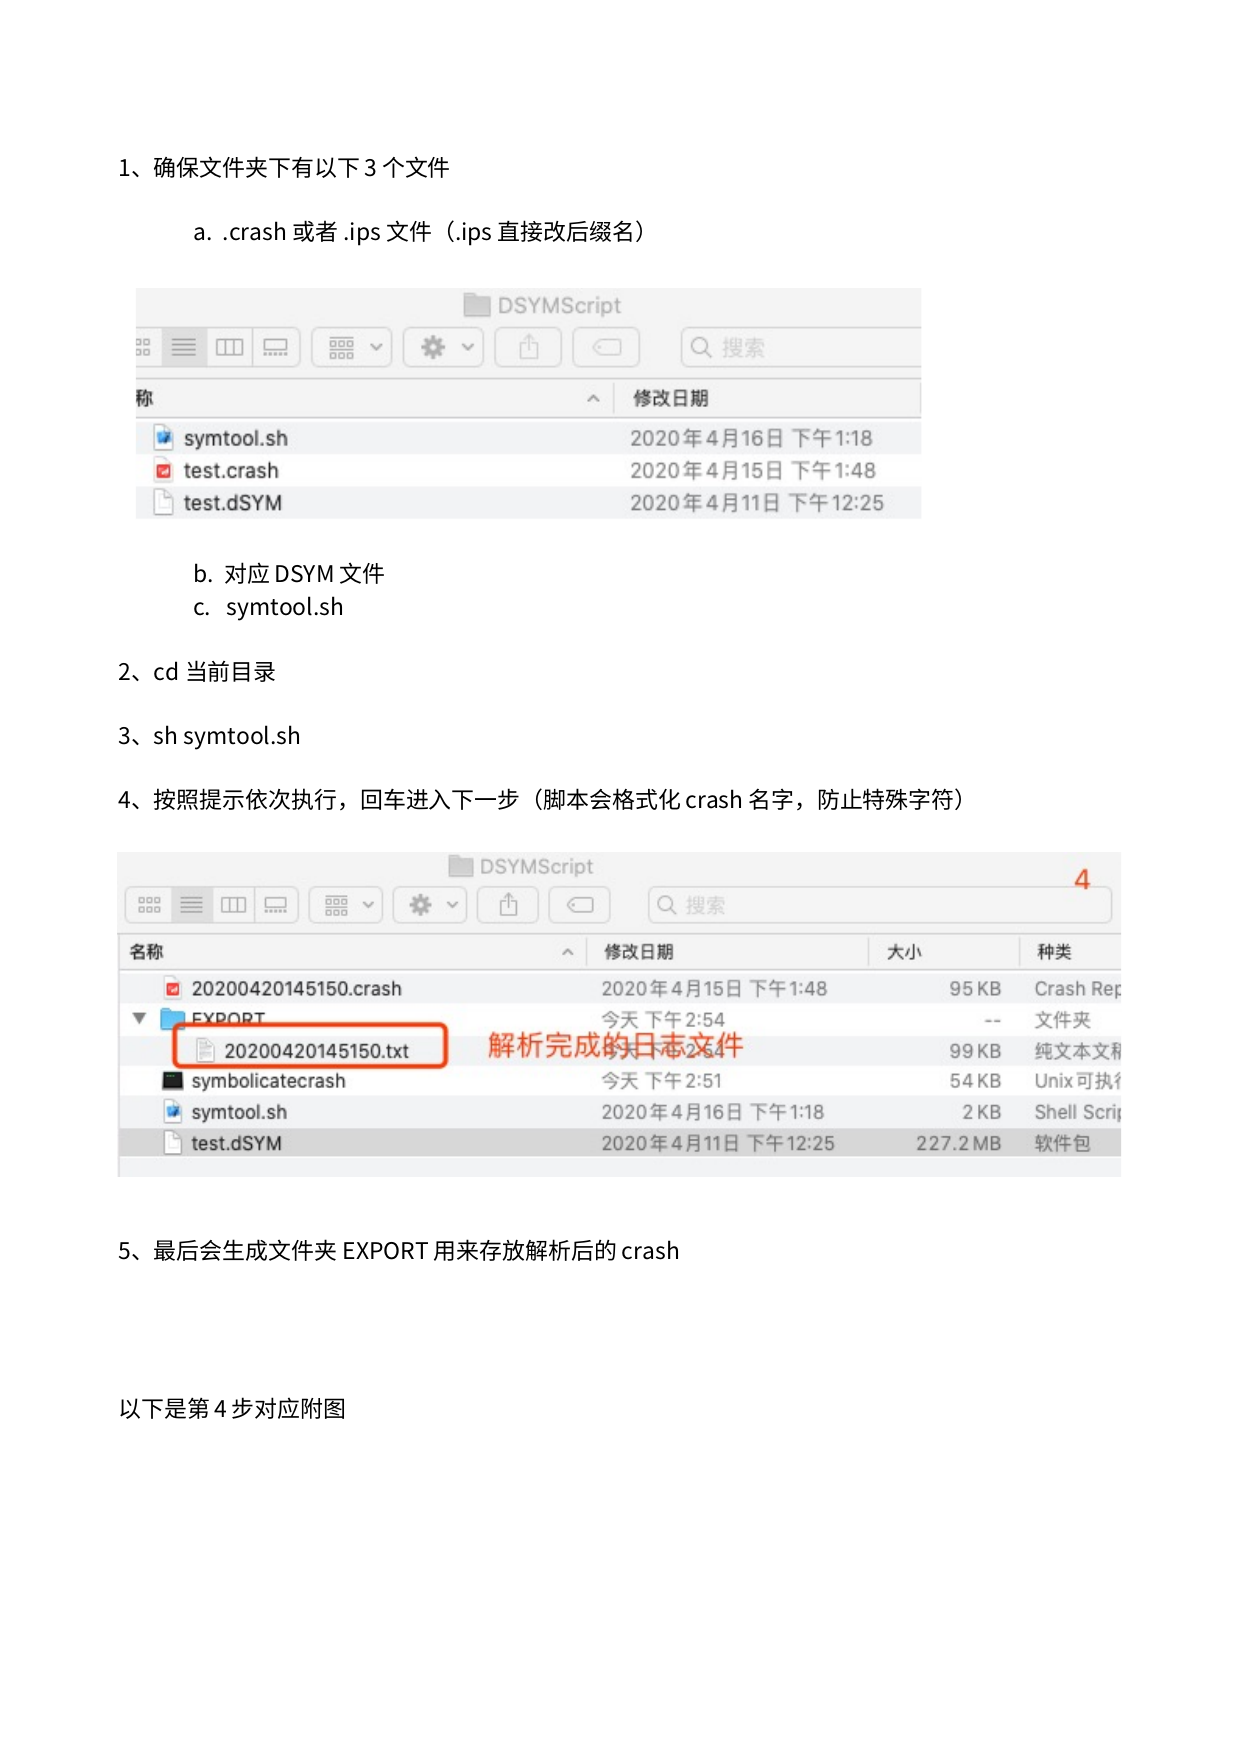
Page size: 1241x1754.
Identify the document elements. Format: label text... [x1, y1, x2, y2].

picture [135, 288, 922, 531]
picture [117, 852, 1122, 1177]
text 1、确保文件夹下有以下3个文件 [118, 149, 1122, 183]
text 2、cd 当前目录 [118, 653, 1122, 687]
text 4、按照提示依次执行，回车进入下一步（脚本会格式化crash名字，防止特殊字符） [118, 782, 1122, 816]
text 5、最后会生成文件夹 EXPORT 用来存放解析后的crash [118, 1233, 1122, 1266]
text c. symtool.sh [118, 589, 1122, 622]
text 以下是第4步对应附图 [118, 1391, 1122, 1424]
text a. .crash 或者 .ips 文件（.ips 直接改后缀名） [118, 214, 1122, 247]
text 3、sh symtool.sh [118, 718, 1122, 751]
